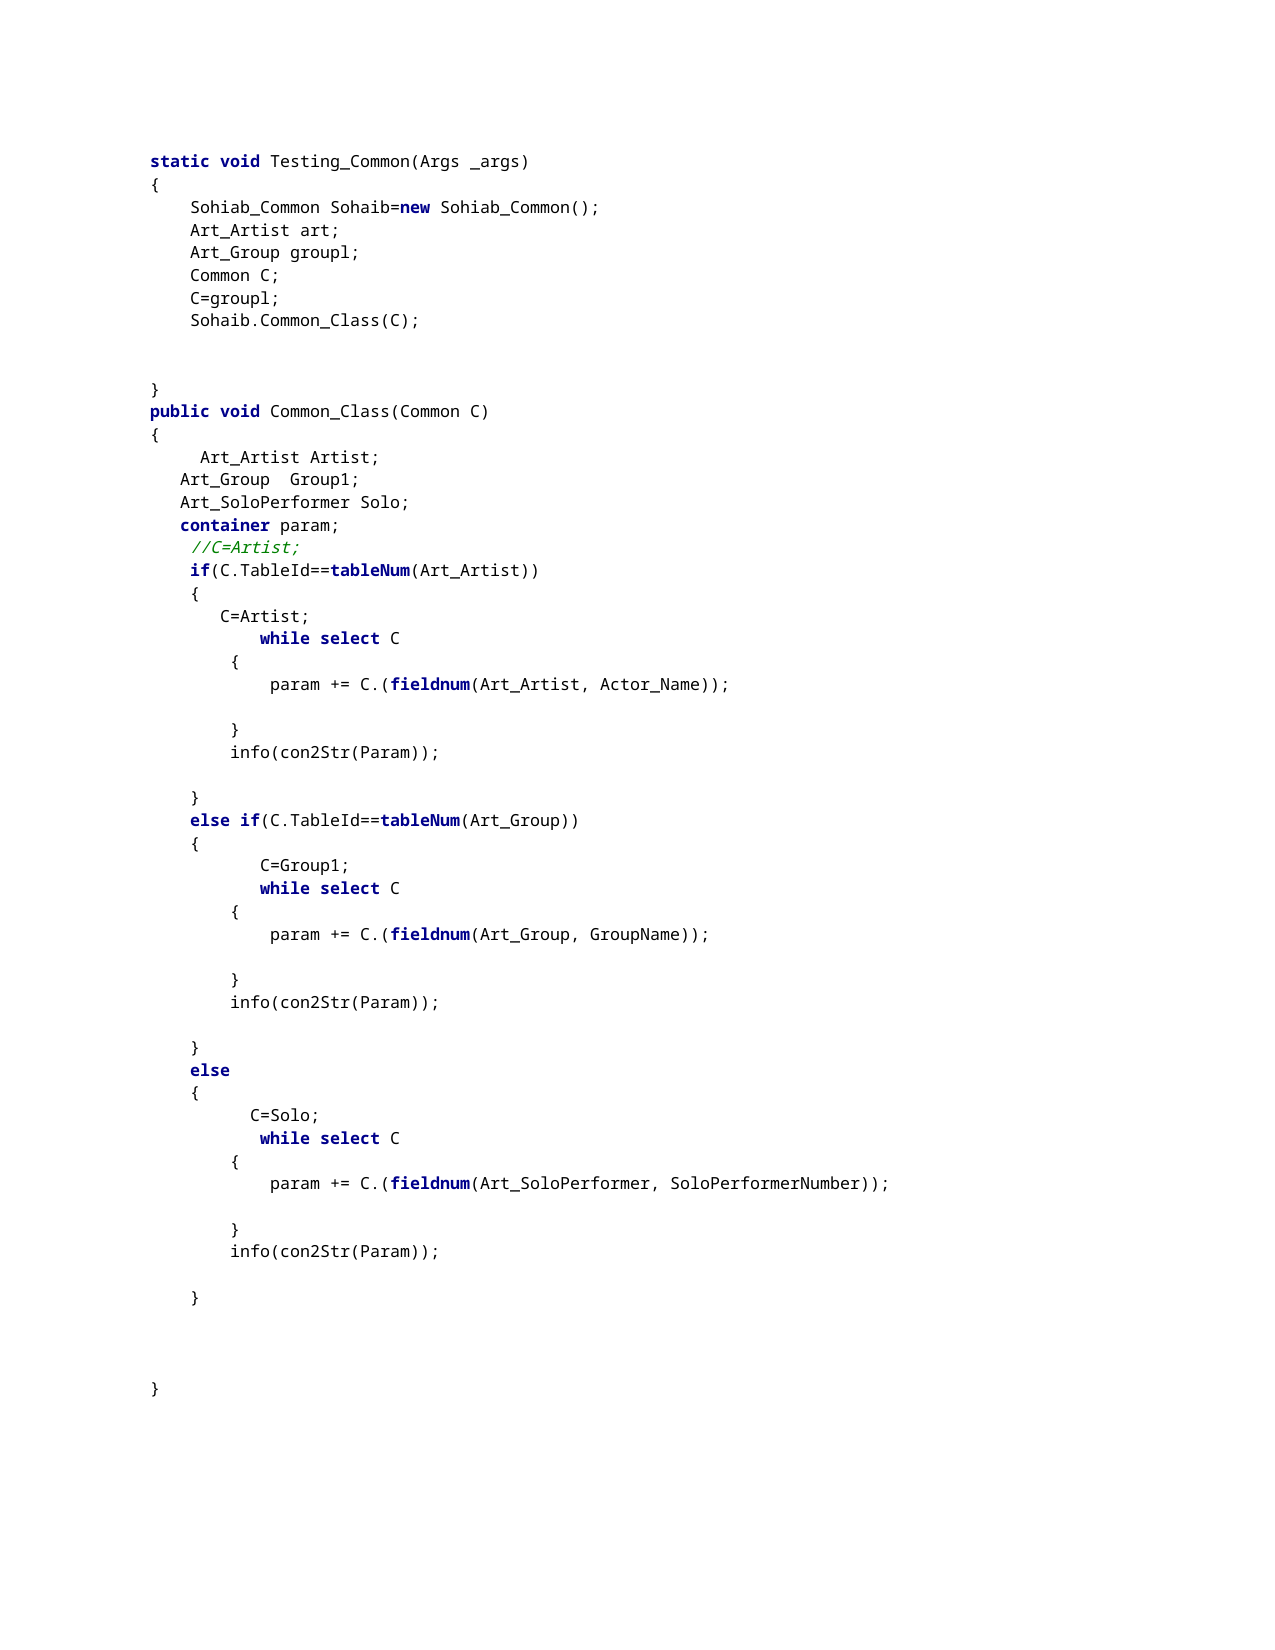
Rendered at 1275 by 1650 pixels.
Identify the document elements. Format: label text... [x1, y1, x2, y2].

text while select C [150, 1126, 1125, 1149]
text param += C.(fieldnum(Art_Artist, Actor_Name)); [150, 672, 1125, 695]
text { [150, 1081, 1125, 1104]
text Art_Group groupl; [150, 241, 1125, 263]
text Sohaib.Common_Class(C); [150, 309, 1125, 332]
text Art_Artist Artist; [150, 445, 1125, 468]
text public void Common_Class(Common C) [150, 400, 1125, 422]
text { [150, 831, 1125, 854]
text else [150, 1058, 1125, 1081]
text C=Solo; [150, 1104, 1125, 1126]
text param += C.(fieldnum(Art_Group, GroupName)); [150, 922, 1125, 945]
text info(con2Str(Param)); [150, 990, 1125, 1013]
text Common C; [150, 263, 1125, 286]
text { [150, 1149, 1125, 1172]
text { [150, 581, 1125, 604]
text } [150, 1217, 1125, 1240]
text } [150, 718, 1125, 740]
text info(con2Str(Param)); [150, 1240, 1125, 1263]
text Art_Artist art; [150, 218, 1125, 241]
text else if(C.TableId==tableNum(Art_Group)) [150, 808, 1125, 831]
text C=groupl; [150, 286, 1125, 309]
text { [150, 649, 1125, 672]
text { [150, 173, 1125, 195]
text } [150, 967, 1125, 990]
text while select C [150, 877, 1125, 899]
text C=Group1; [150, 854, 1125, 877]
text container param; [150, 513, 1125, 536]
text param += C.(fieldnum(Art_SoloPerformer, SoloPerformerNumber)); [150, 1172, 1125, 1194]
text static void Testing_Common(Args _args) [150, 150, 1125, 173]
text while select C [150, 627, 1125, 649]
text Art_Group Group1; [150, 468, 1125, 491]
text } [150, 1036, 1125, 1058]
text } [150, 786, 1125, 808]
text Sohiab_Common Sohaib=new Sohiab_Common(); [150, 195, 1125, 218]
text C=Artist; [150, 604, 1125, 627]
text Art_SoloPerformer Solo; [150, 491, 1125, 513]
text } [150, 377, 1125, 400]
text } [150, 1285, 1125, 1308]
text { [150, 899, 1125, 922]
text } [150, 1376, 1125, 1399]
text info(con2Str(Param)); [150, 740, 1125, 763]
text { [150, 422, 1125, 445]
text if(C.TableId==tableNum(Art_Artist)) [150, 559, 1125, 581]
text //C=Artist; [150, 536, 1125, 559]
